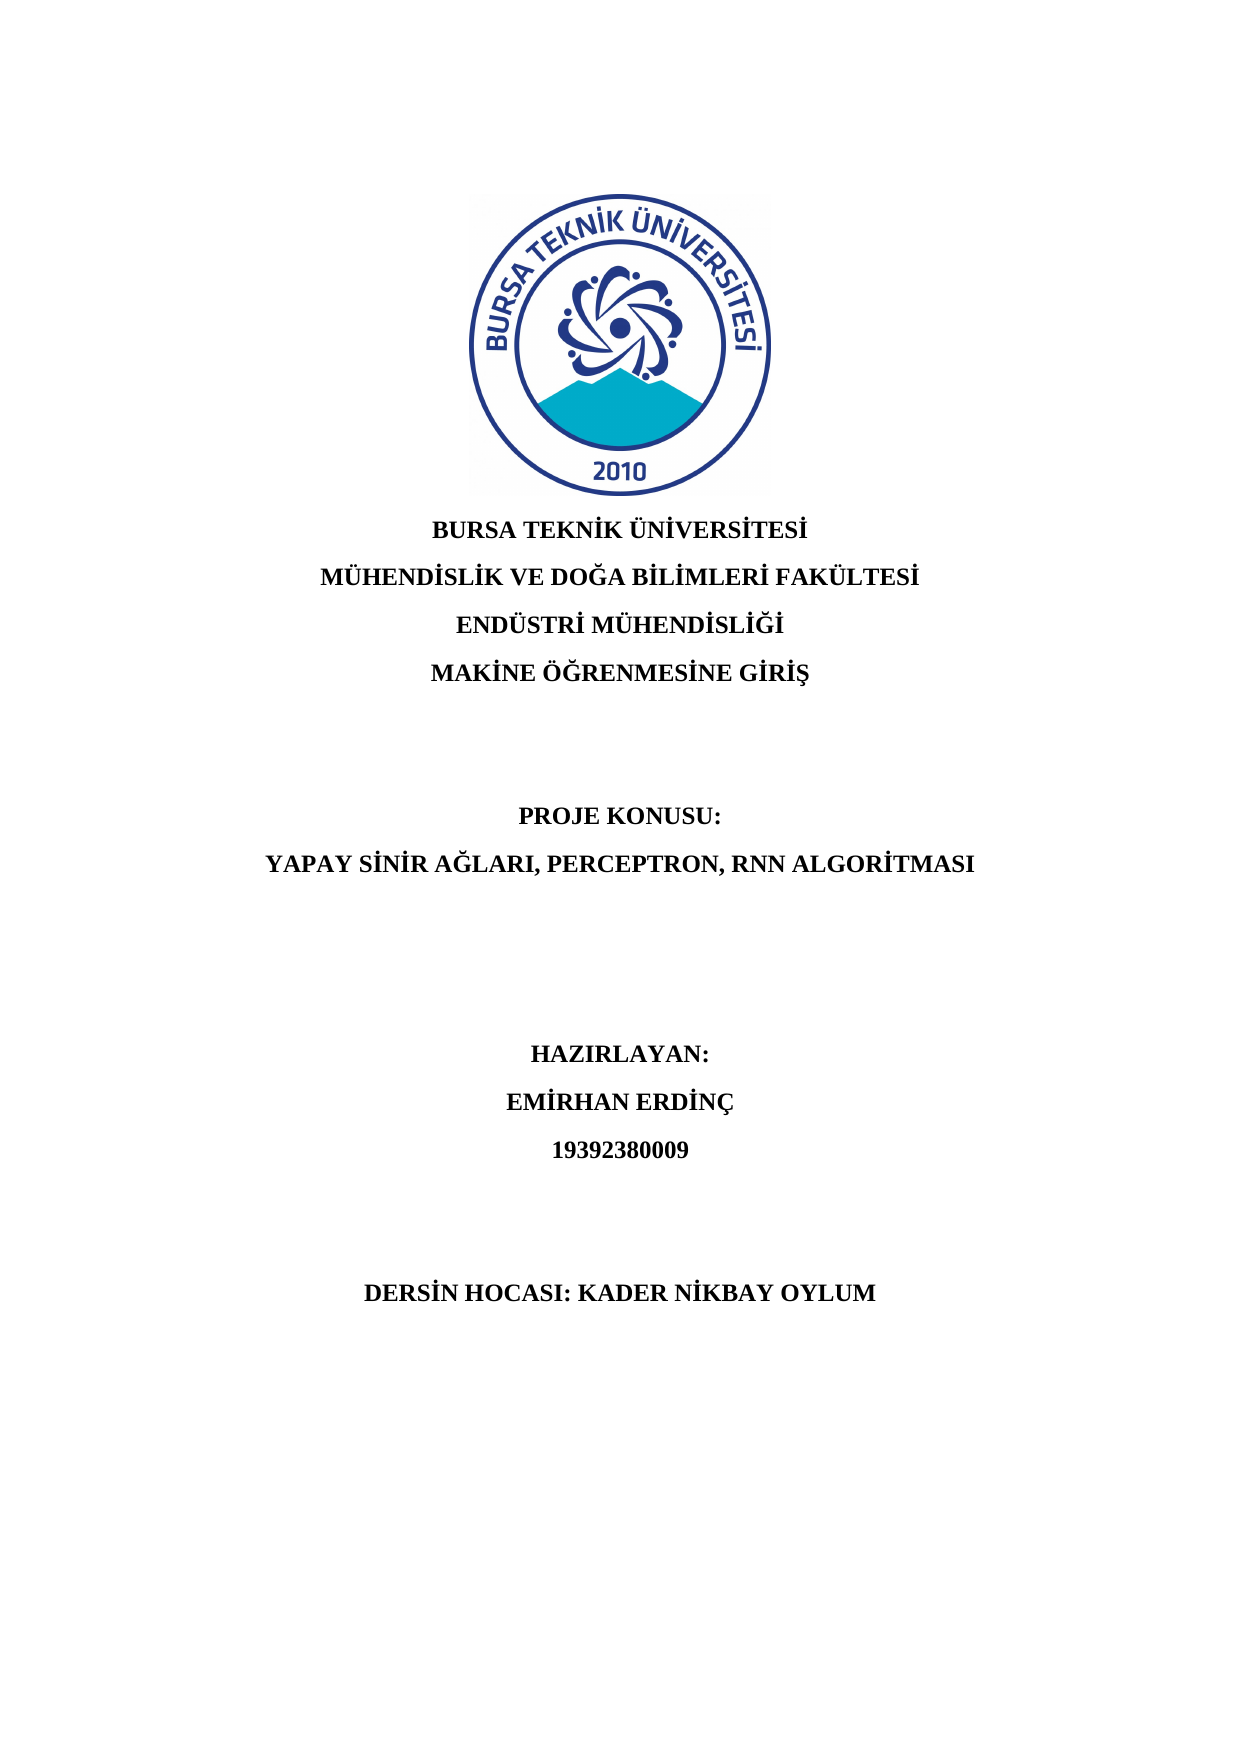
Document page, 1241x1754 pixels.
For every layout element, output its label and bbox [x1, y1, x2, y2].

picture [469, 194, 771, 496]
